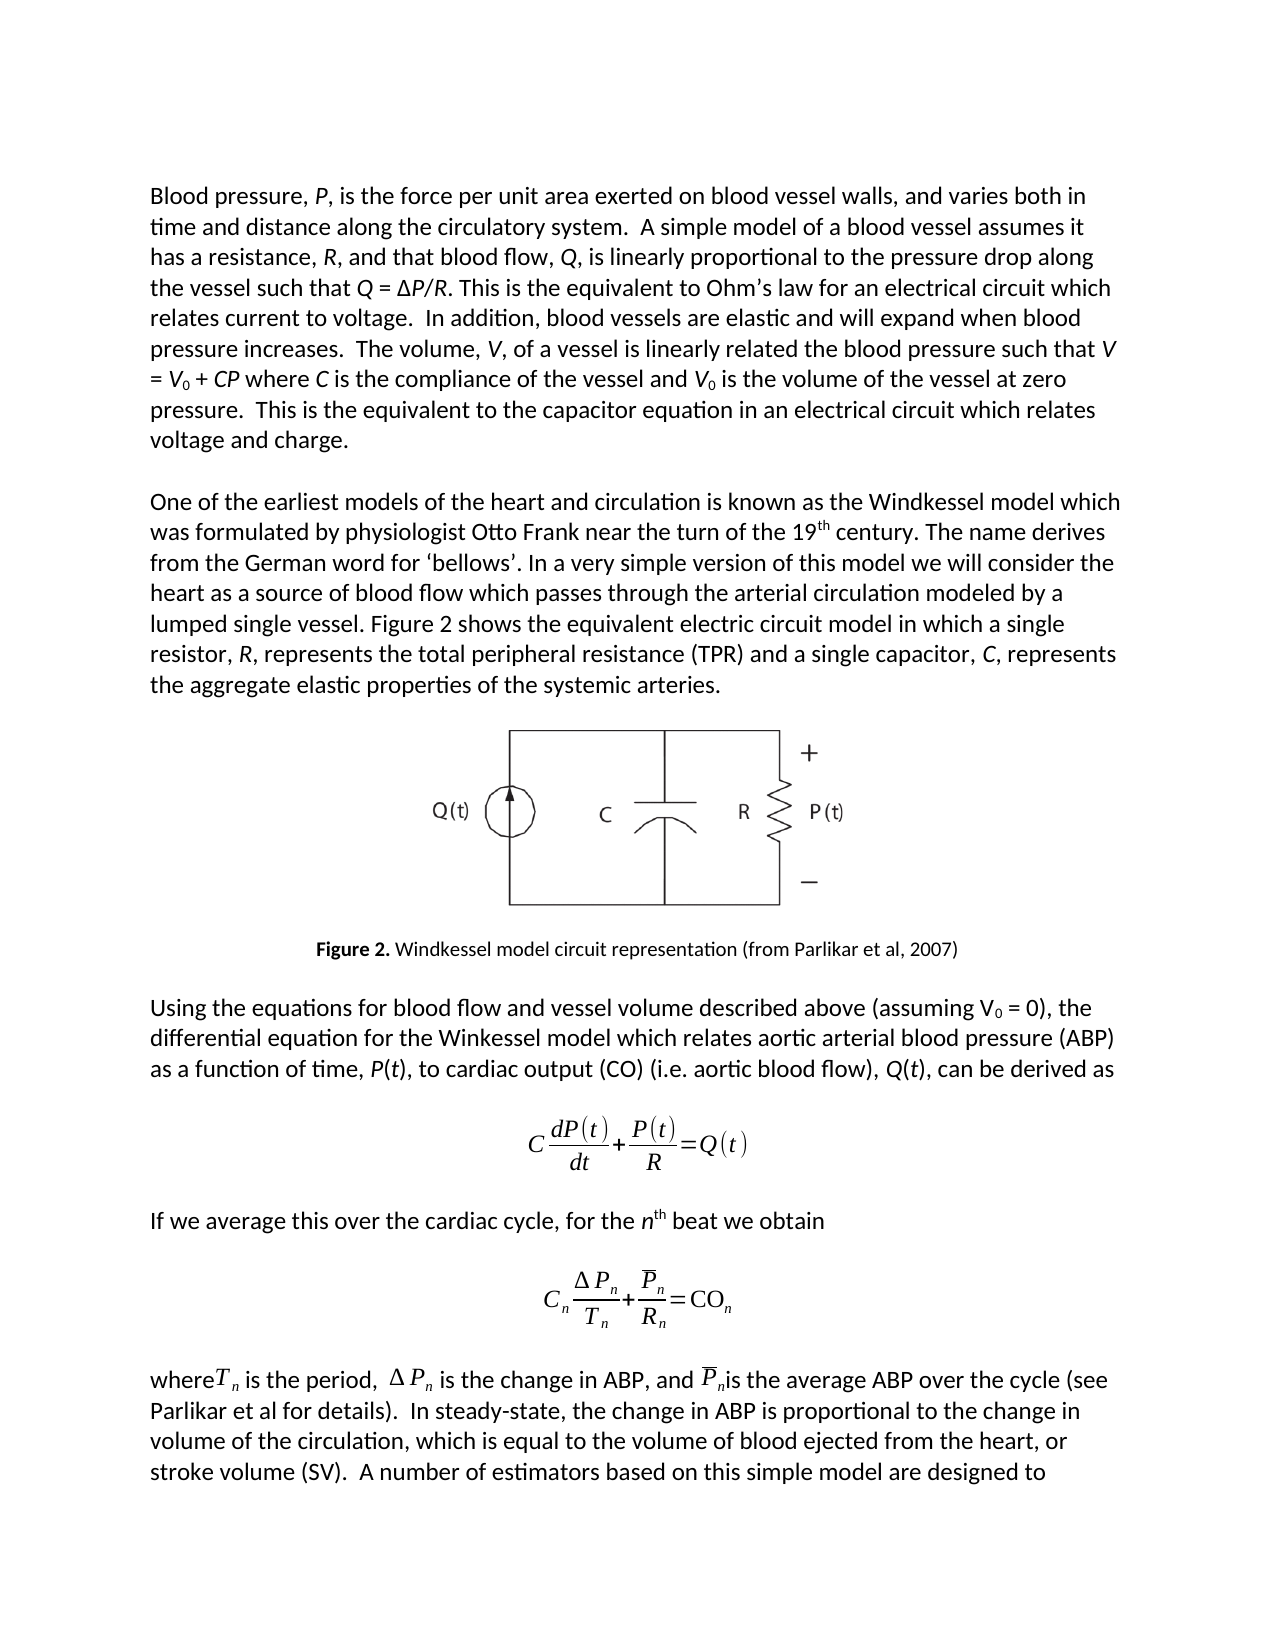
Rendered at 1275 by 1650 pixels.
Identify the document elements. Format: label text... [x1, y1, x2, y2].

picture [432, 730, 843, 906]
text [150, 1363, 1125, 1486]
text Blood pressure, P, is the force per unit area exerted on blood vessel walls, and varies both in time and distance along the circulatory system. A simple model of a blood vessel assumes it has a resistance, R, and that blood flow, Q, is linearly proportional to the pressure drop along the vessel such that Q = ∆P/R. This is the equivalent to Ohm’s law for an electrical circuit which relates current to voltage. In addition, blood vessels are elastic and will expand when blood pressure increases. The volume, V, of a vessel is linearly related the blood pressure such that V = V0 + CP where C is the compliance of the vessel and V0 is the volume of the vessel at zero pressure. This is the equivalent to the capacitor equation in an electrical circuit which relates voltage and charge. [150, 181, 1125, 455]
text Using the equations for blood flow and vessel volume described above (assuming V0 = 0), the differential equation for the Winkessel model which relates aortic arterial blood pressure (ABP) as a function of time, P(t), to cardiac output (CO) (i.e. aortic blood flow), Q(t), can be derived as [150, 992, 1125, 1083]
text One of the earliest models of the heart and circulation is known as the Windkessel model which was formulated by physiologist Otto Frank near the turn of the 19th century. The name derives from the German word for ‘bellows’. In a very simple version of this model we will consider the heart as a source of blood flow which passes through the arterial circulation modeled by a lumped single vessel. Figure 2 shows the equivalent electric circuit model in which a single resistor, R, represents the total peripheral resistance (TPR) and a single capacitor, C, represents the aggregate elastic properties of the systemic arteries. [150, 486, 1125, 699]
text Figure 2. Windkessel model circuit representation (from Parlikar et al, 2007) [150, 936, 1125, 961]
text If we average this over the cardiac cycle, for the nth beat we obtain [150, 1206, 1125, 1236]
